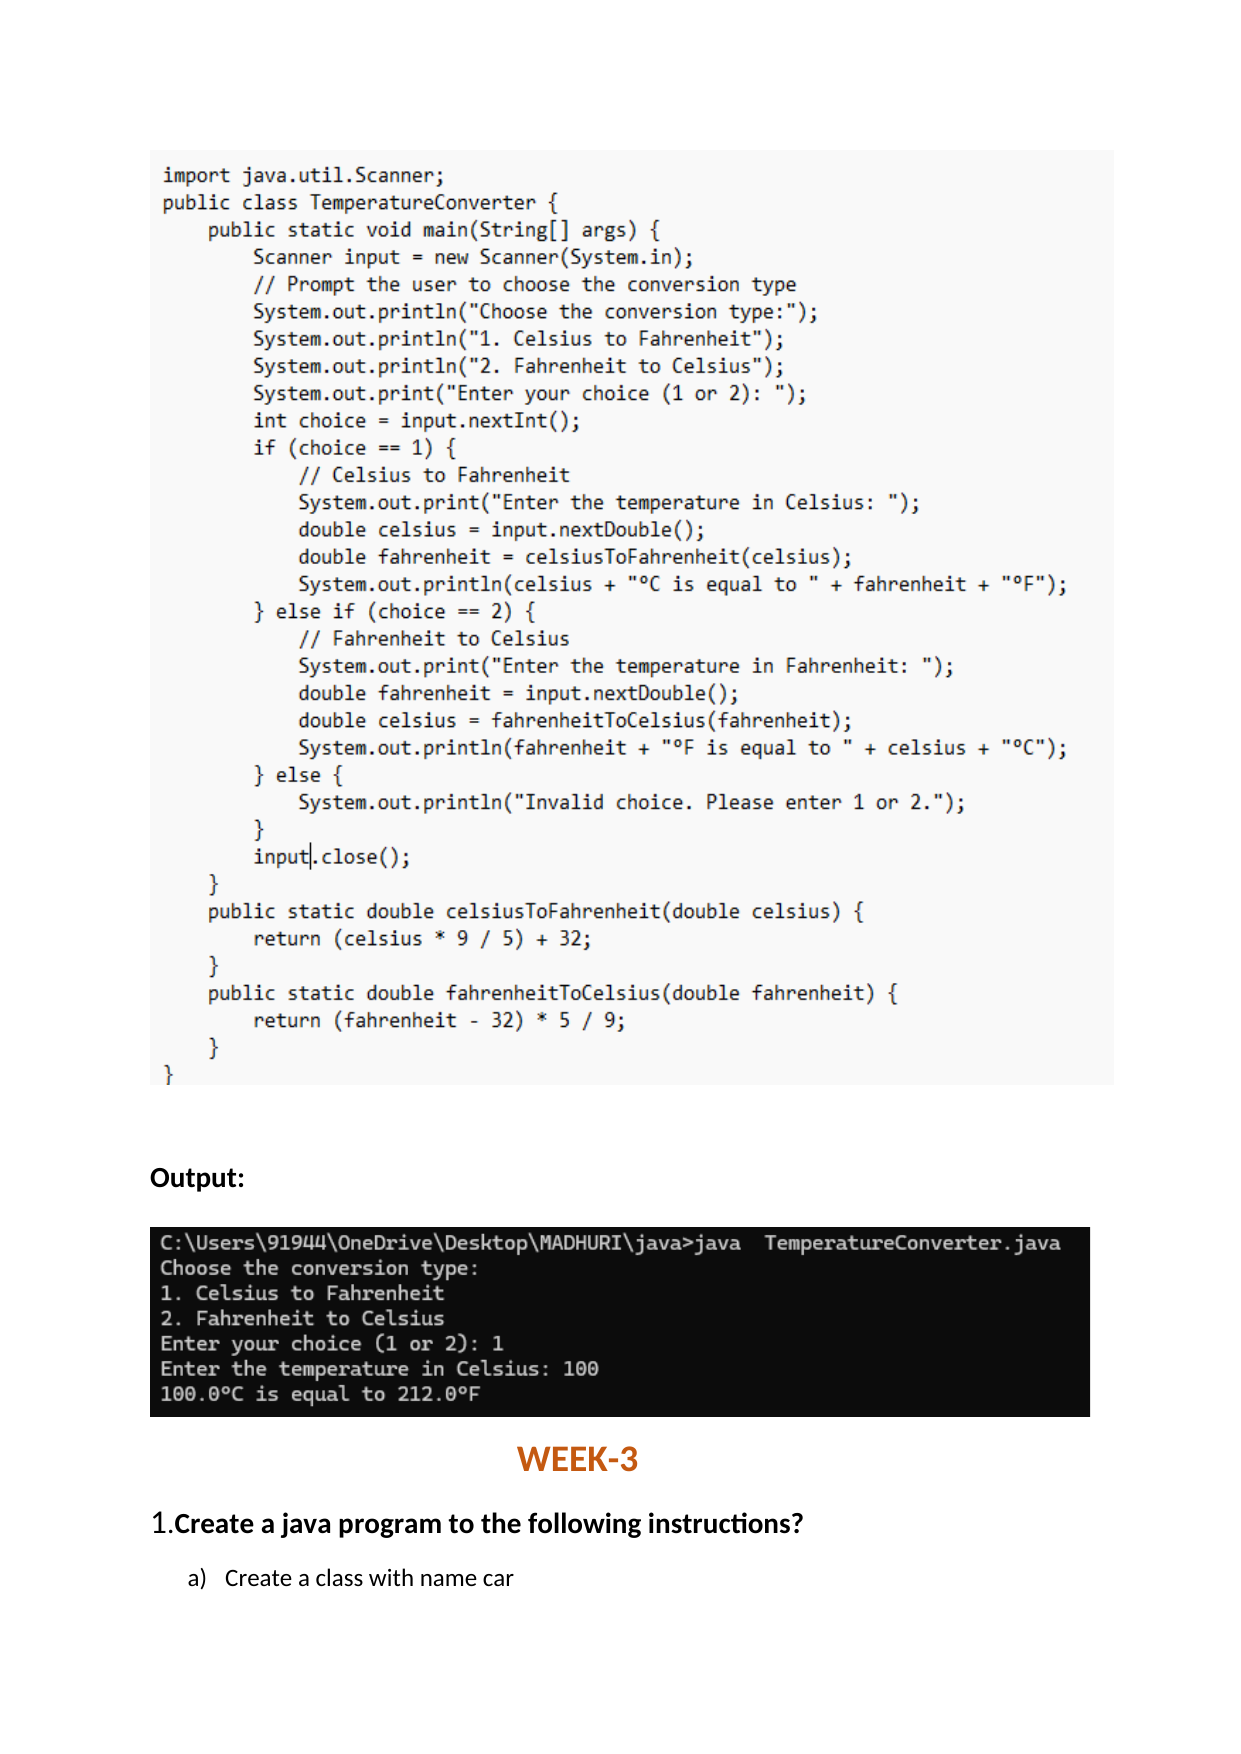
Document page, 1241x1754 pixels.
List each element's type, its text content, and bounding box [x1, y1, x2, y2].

text 1.Create a java program to the following instructions? [150, 1501, 1090, 1542]
text WEEK-3 [372, 1435, 1090, 1481]
list Create a class with name car [187, 1562, 1090, 1593]
picture [150, 150, 1114, 1085]
text Output: [150, 1159, 1090, 1195]
picture [150, 1227, 1091, 1417]
